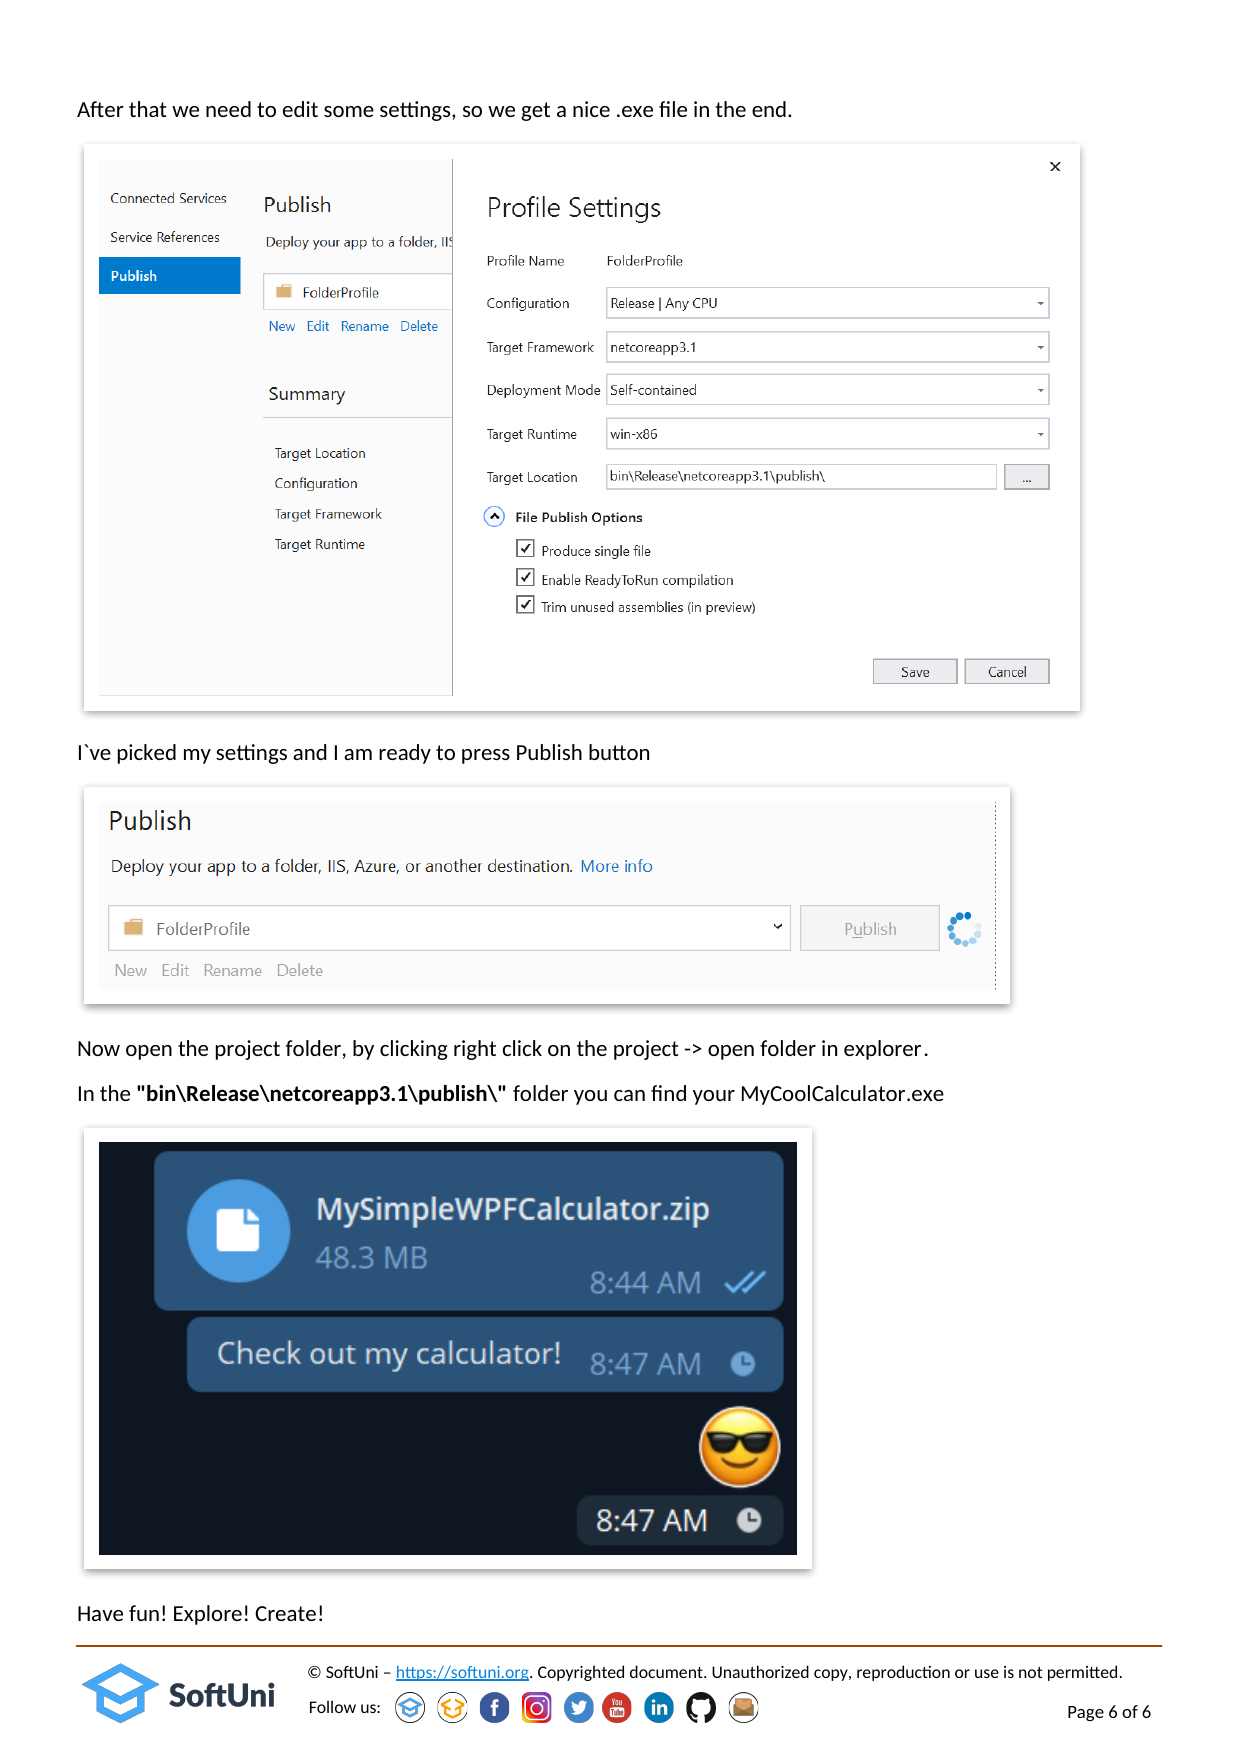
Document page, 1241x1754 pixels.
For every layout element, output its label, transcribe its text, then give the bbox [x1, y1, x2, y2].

picture [665, 1714, 674, 1723]
picture [437, 1692, 468, 1723]
text Have fun! Explore! Create! [77, 1599, 1163, 1628]
text I`ve picked my settings and I am ready to press Publish button [77, 738, 1163, 766]
picture [99, 1142, 797, 1555]
picture [522, 1692, 552, 1723]
picture [564, 1692, 594, 1723]
picture [602, 1692, 632, 1723]
picture [75, 1658, 281, 1729]
text After that we need to edit some settings, so we get a nice .exe file in the end. [77, 95, 1163, 123]
picture [99, 802, 996, 990]
picture [728, 1692, 759, 1723]
text In the "bin\Release\netcoreapp3.1\publish\" folder you can find your MyCoolCalculator.exe [77, 1079, 1163, 1107]
picture [99, 159, 1065, 696]
picture [665, 1692, 674, 1701]
picture [395, 1692, 425, 1723]
picture [644, 1714, 653, 1723]
picture [658, 1705, 667, 1714]
text Now open the project folder, by clicking right click on the project -> open folder in explorer. [77, 1034, 1163, 1062]
picture [686, 1692, 716, 1723]
picture [644, 1692, 653, 1701]
picture [479, 1692, 510, 1723]
